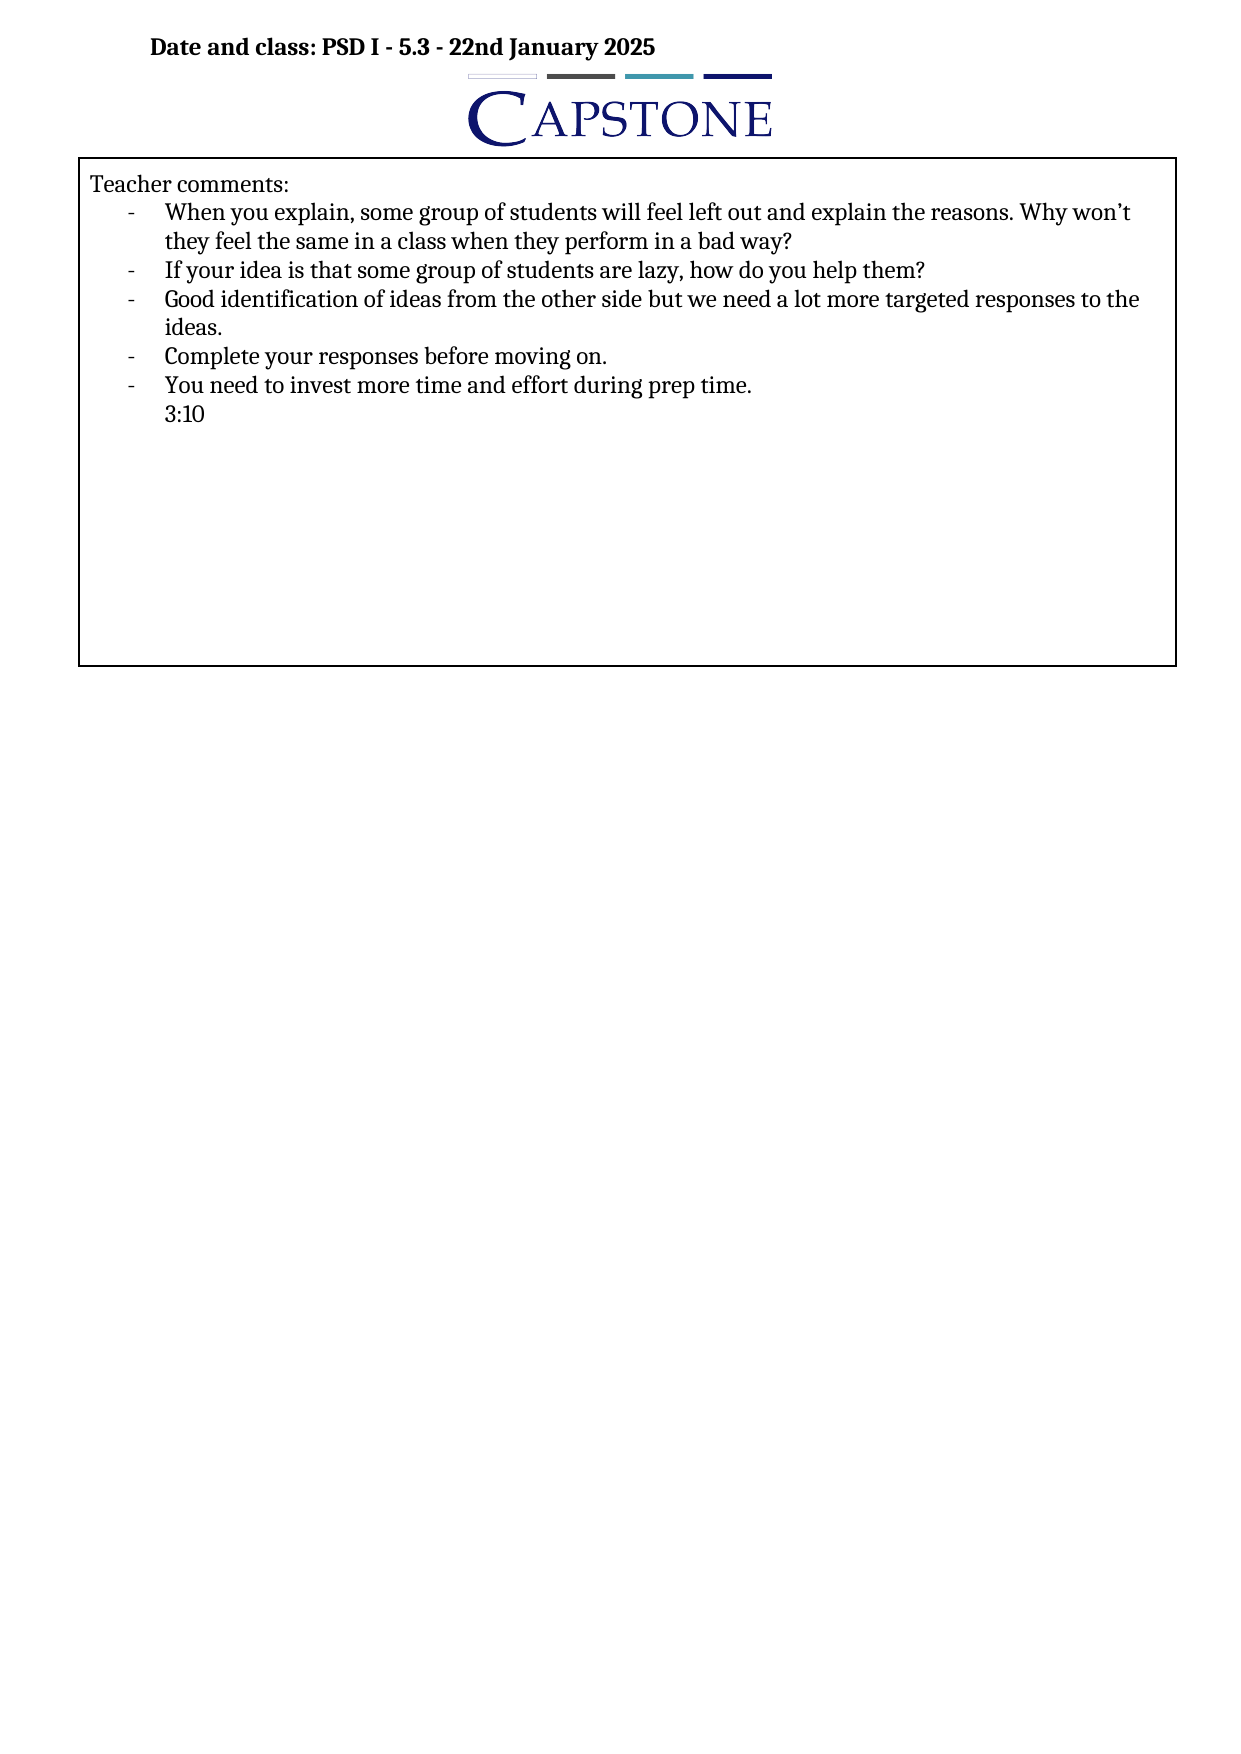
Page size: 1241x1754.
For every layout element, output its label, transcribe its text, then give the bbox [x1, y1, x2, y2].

table_cell Teacher comments: When you explain, some group of students will feel left out and explain the reasons. Why won’t they feel the same in a class when they perform in a bad way? If your idea is that some group of students are lazy, how do you help them? Good identification of ideas from the other side but we need a lot more targeted responses to the ideas. Complete your responses before moving on. You need to invest more time and effort during prep time. 3:10 [80, 159, 1175, 665]
picture [460, 66, 781, 153]
